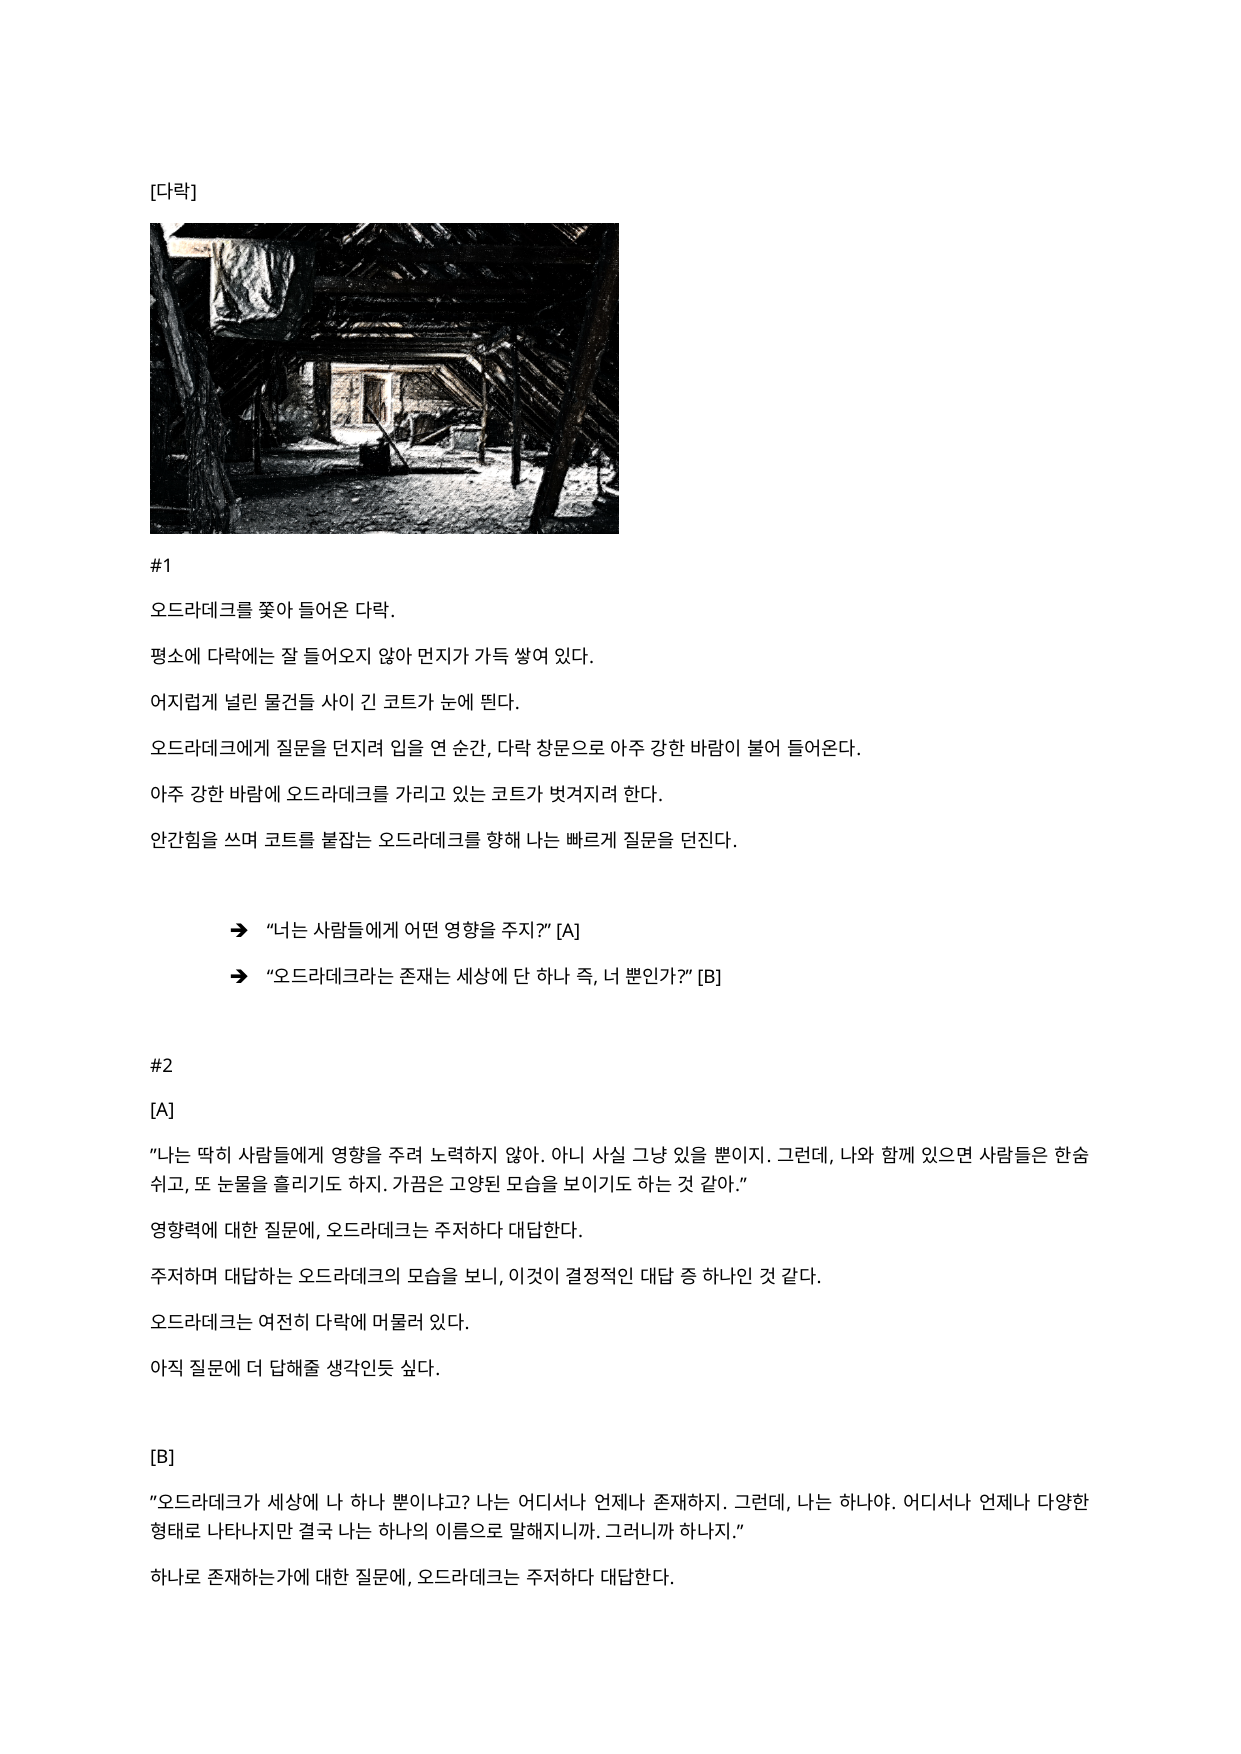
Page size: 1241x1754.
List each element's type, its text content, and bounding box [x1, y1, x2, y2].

text 오드라데크에게 질문을 던지려 입을 연 순간, 다락 창문으로 아주 강한 바람이 불어 들어온다. [150, 734, 1090, 761]
text 오드라데크는 여전히 다락에 머물러 있다. [150, 1307, 1090, 1334]
text ”오드라데크가 세상에 나 하나 뿐이냐고? 나는 어디서나 언제나 존재하지. 그런데, 나는 하나야. 어디서나 언제나 다양한 형태로 나타나지만 결국 나는 하나의 이름으로 말해지니까. 그러니까 하나지.” [150, 1488, 1090, 1544]
text [A] [150, 1096, 1090, 1122]
text 영향력에 대한 질문에, 오드라데크는 주저하다 대답한다. [150, 1216, 1090, 1243]
list “너는 사람들에게 어떤 영향을 주지?” [A] [229, 916, 1090, 943]
text 아주 강한 바람에 오드라데크를 가리고 있는 코트가 벗겨지려 한다. [150, 780, 1090, 807]
text [B] [150, 1443, 1090, 1469]
text 오드라데크를 쫓아 들어온 다락. [150, 596, 1090, 623]
text #1 [150, 552, 1090, 577]
picture [150, 223, 619, 534]
text 어지럽게 널린 물건들 사이 긴 코트가 눈에 띈다. [150, 688, 1090, 715]
text ”나는 딱히 사람들에게 영향을 주려 노력하지 않아. 아니 사실 그냥 있을 뿐이지. 그런데, 나와 함께 있으면 사람들은 한숨 쉬고, 또 눈물을 흘리기도 하지. 가끔은 고양된 모습을 보이기도 하는 것 같아.” [150, 1140, 1090, 1197]
text 하나로 존재하는가에 대한 질문에, 오드라데크는 주저하다 대답한다. [150, 1563, 1090, 1590]
text #2 [150, 1052, 1090, 1077]
text 안간힘을 쓰며 코트를 붙잡는 오드라데크를 향해 나는 빠르게 질문을 던진다. [150, 826, 1090, 853]
text 평소에 다락에는 잘 들어오지 않아 먼지가 가득 쌓여 있다. [150, 642, 1090, 669]
list “오드라데크라는 존재는 세상에 단 하나 즉, 너 뿐인가?” [B] [229, 962, 1090, 989]
text 주저하며 대답하는 오드라데크의 모습을 보니, 이것이 결정적인 대답 증 하나인 것 같다. [150, 1261, 1090, 1289]
text 아직 질문에 더 답해줄 생각인듯 싶다. [150, 1353, 1090, 1381]
text [다락] [150, 177, 1090, 204]
